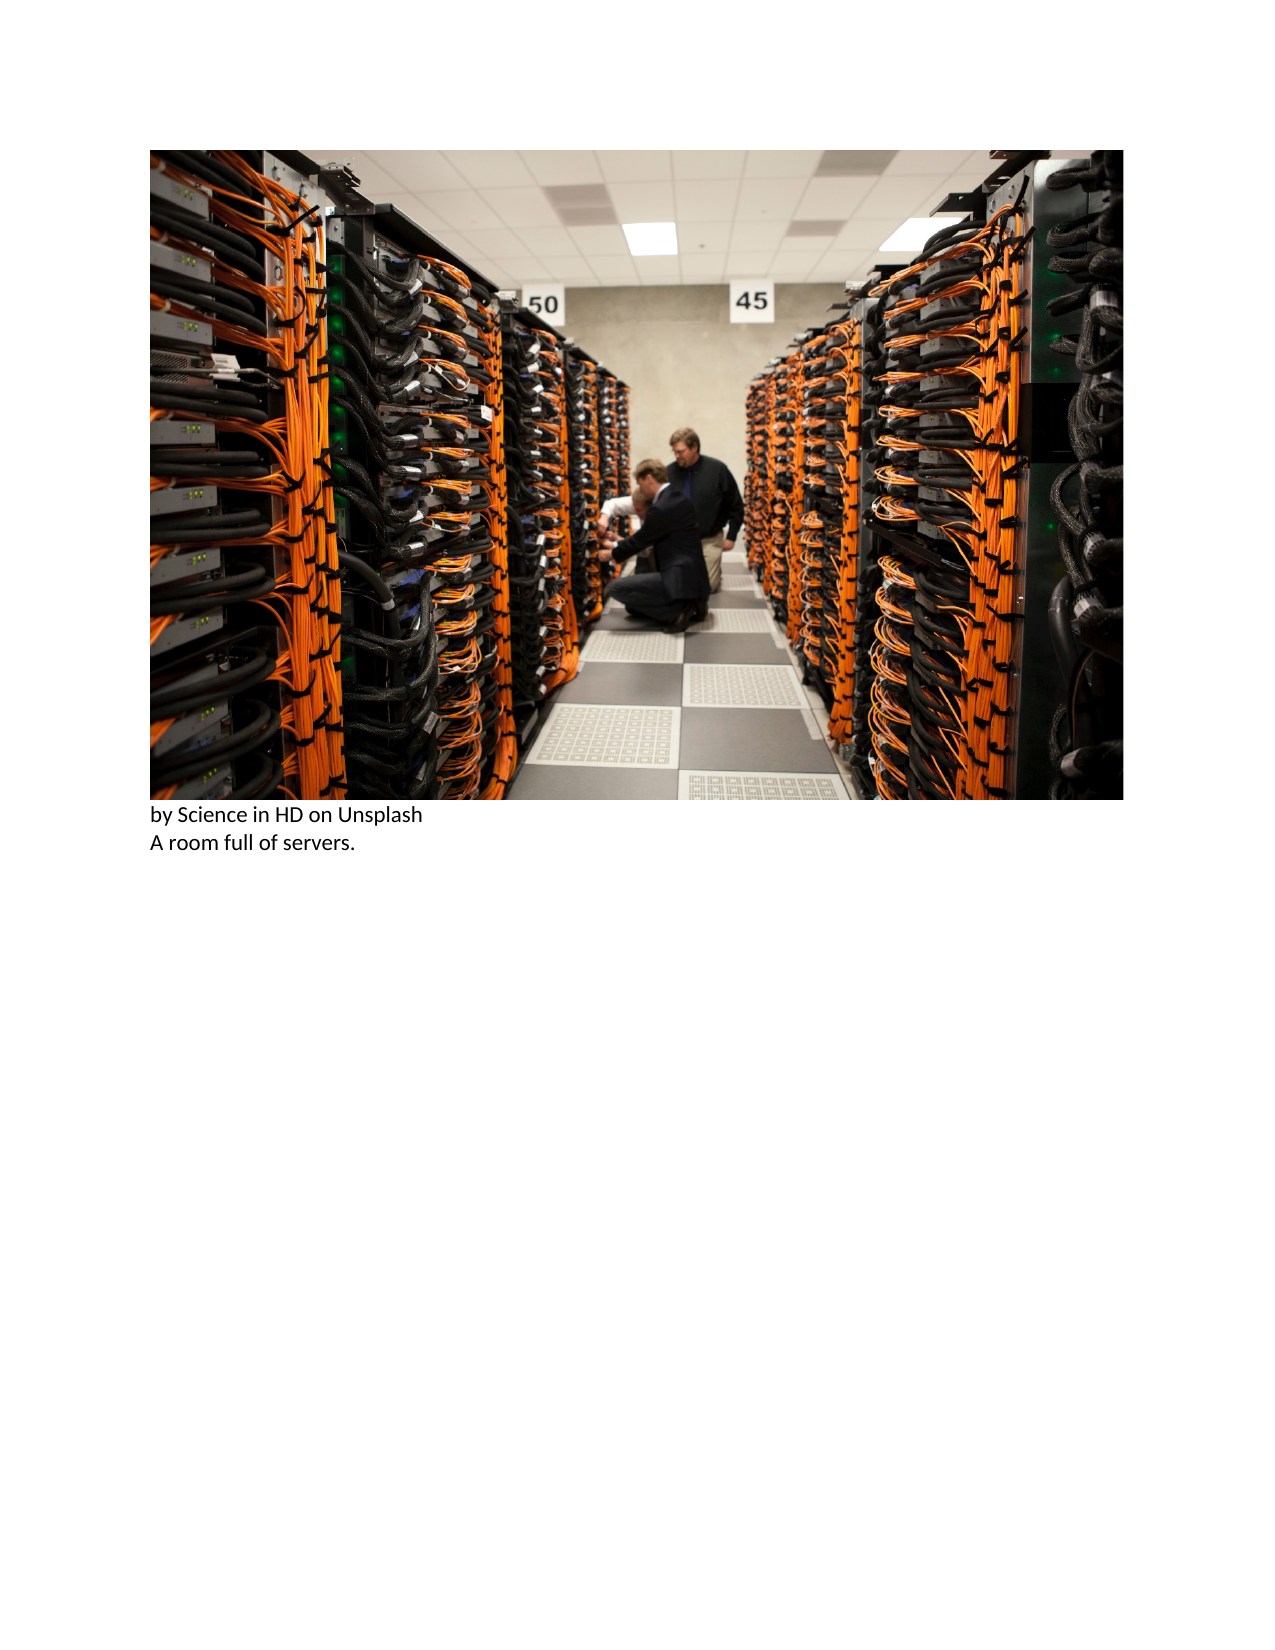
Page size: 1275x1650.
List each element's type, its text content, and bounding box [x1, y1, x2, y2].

picture [150, 150, 1124, 800]
text by Science in HD on Unsplash [150, 800, 1125, 828]
text A room full of servers. [150, 828, 1125, 856]
